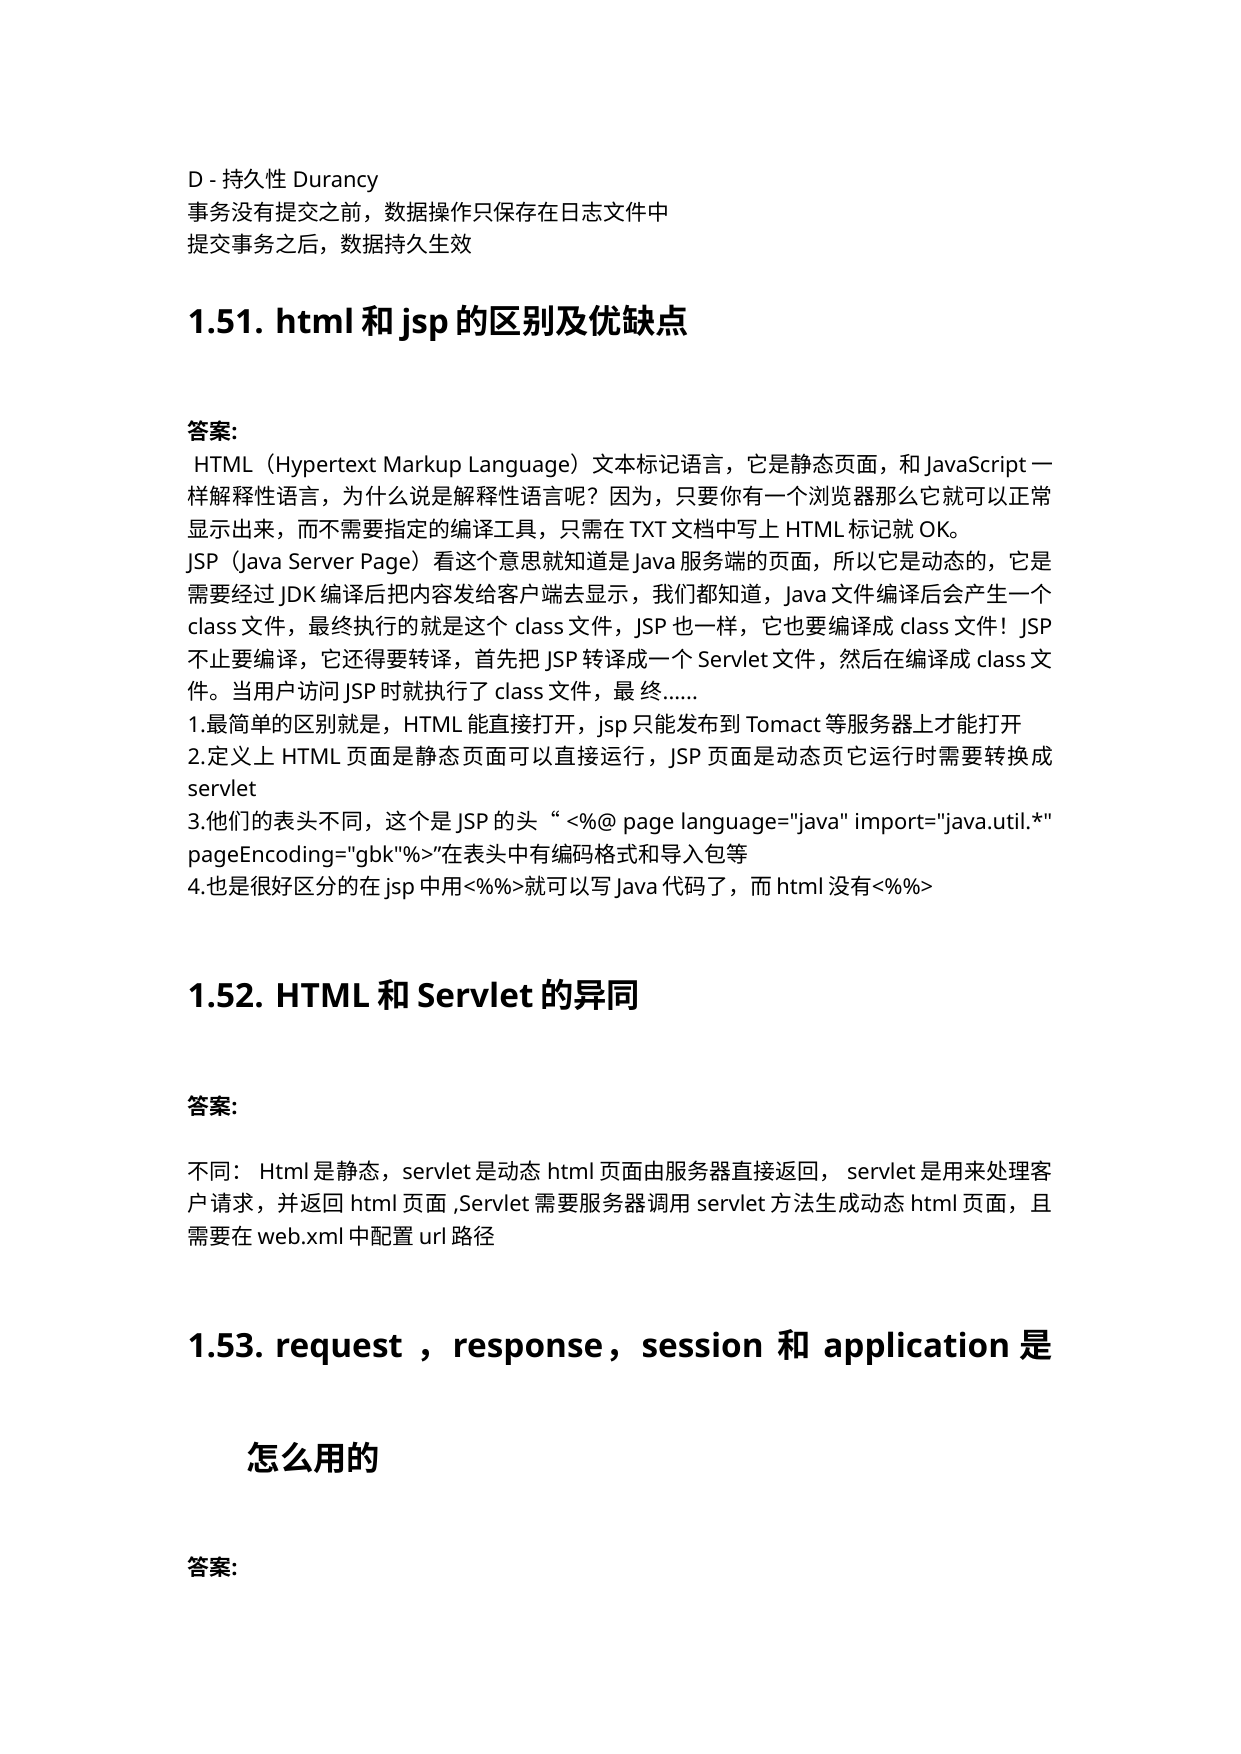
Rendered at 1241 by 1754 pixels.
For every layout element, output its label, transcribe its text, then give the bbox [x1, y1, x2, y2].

subtitle request ，response，session 和 application是怎么用的 [187, 1311, 1053, 1488]
text 答案: [187, 414, 1053, 446]
text 1.最简单的区别就是，HTML能直接打开，jsp只能发布到Tomact等服务器上才能打开 [187, 706, 1053, 739]
text 3.他们的表头不同，这个是JSP的头“ <%@ page language="java" import="java.util.*" pageEncoding="gbk"%>”在表头中有编码格式和导入包等 [187, 804, 1053, 869]
text HTML（Hypertext Markup Language）文本标记语言，它是静态页面，和JavaScript一样解释性语言，为什么说是解释性语言呢？因为，只要你有一个浏览器那么它就可以正常显示出来，而不需要指定的编译工具，只需在TXT文档中写上HTML标记就OK。 JSP（Java Server Page）看这个意思就知道是Java服务端的页面，所以它是动态的，它是需要经过JDK编译后把内容发给客户端去显示，我们都知道，Java文件编译后会产生一个class文件，最终执行的就是这个class文件，JSP也一样，它也要编译成class文件！JSP不止要编译，它还得要转译，首先把JSP转译成一个Servlet文件，然后在编译成class文件。当用户访问JSP时就执行了class文件，最 终...... [187, 446, 1053, 706]
subtitle html和jsp的区别及优缺点 [187, 287, 1053, 352]
text 答案: [187, 1550, 1053, 1583]
text 不同： Html是静态，servlet是动态 html页面由服务器直接返回， servlet是用来处理客户请求，并返回html页面 ,Servlet需要服务器调用servlet方法生成动态html页面，且需要在web.xml中配置url路径 [187, 1153, 1053, 1251]
text 事务没有提交之前，数据操作只保存在日志文件中 [187, 194, 1053, 227]
text 提交事务之后，数据持久生效 [187, 227, 1053, 259]
text 答案: [187, 1088, 1053, 1121]
text D - 持久性 Durancy [187, 162, 1053, 194]
text 4.也是很好区分的在jsp中用<%%>就可以写Java代码了，而html没有<%%> [187, 869, 1053, 901]
subtitle HTML和Servlet的异同 [187, 961, 1053, 1026]
text 2.定义上HTML页面是静态页面可以直接运行，JSP页面是动态页它运行时需要转换成servlet [187, 739, 1053, 804]
